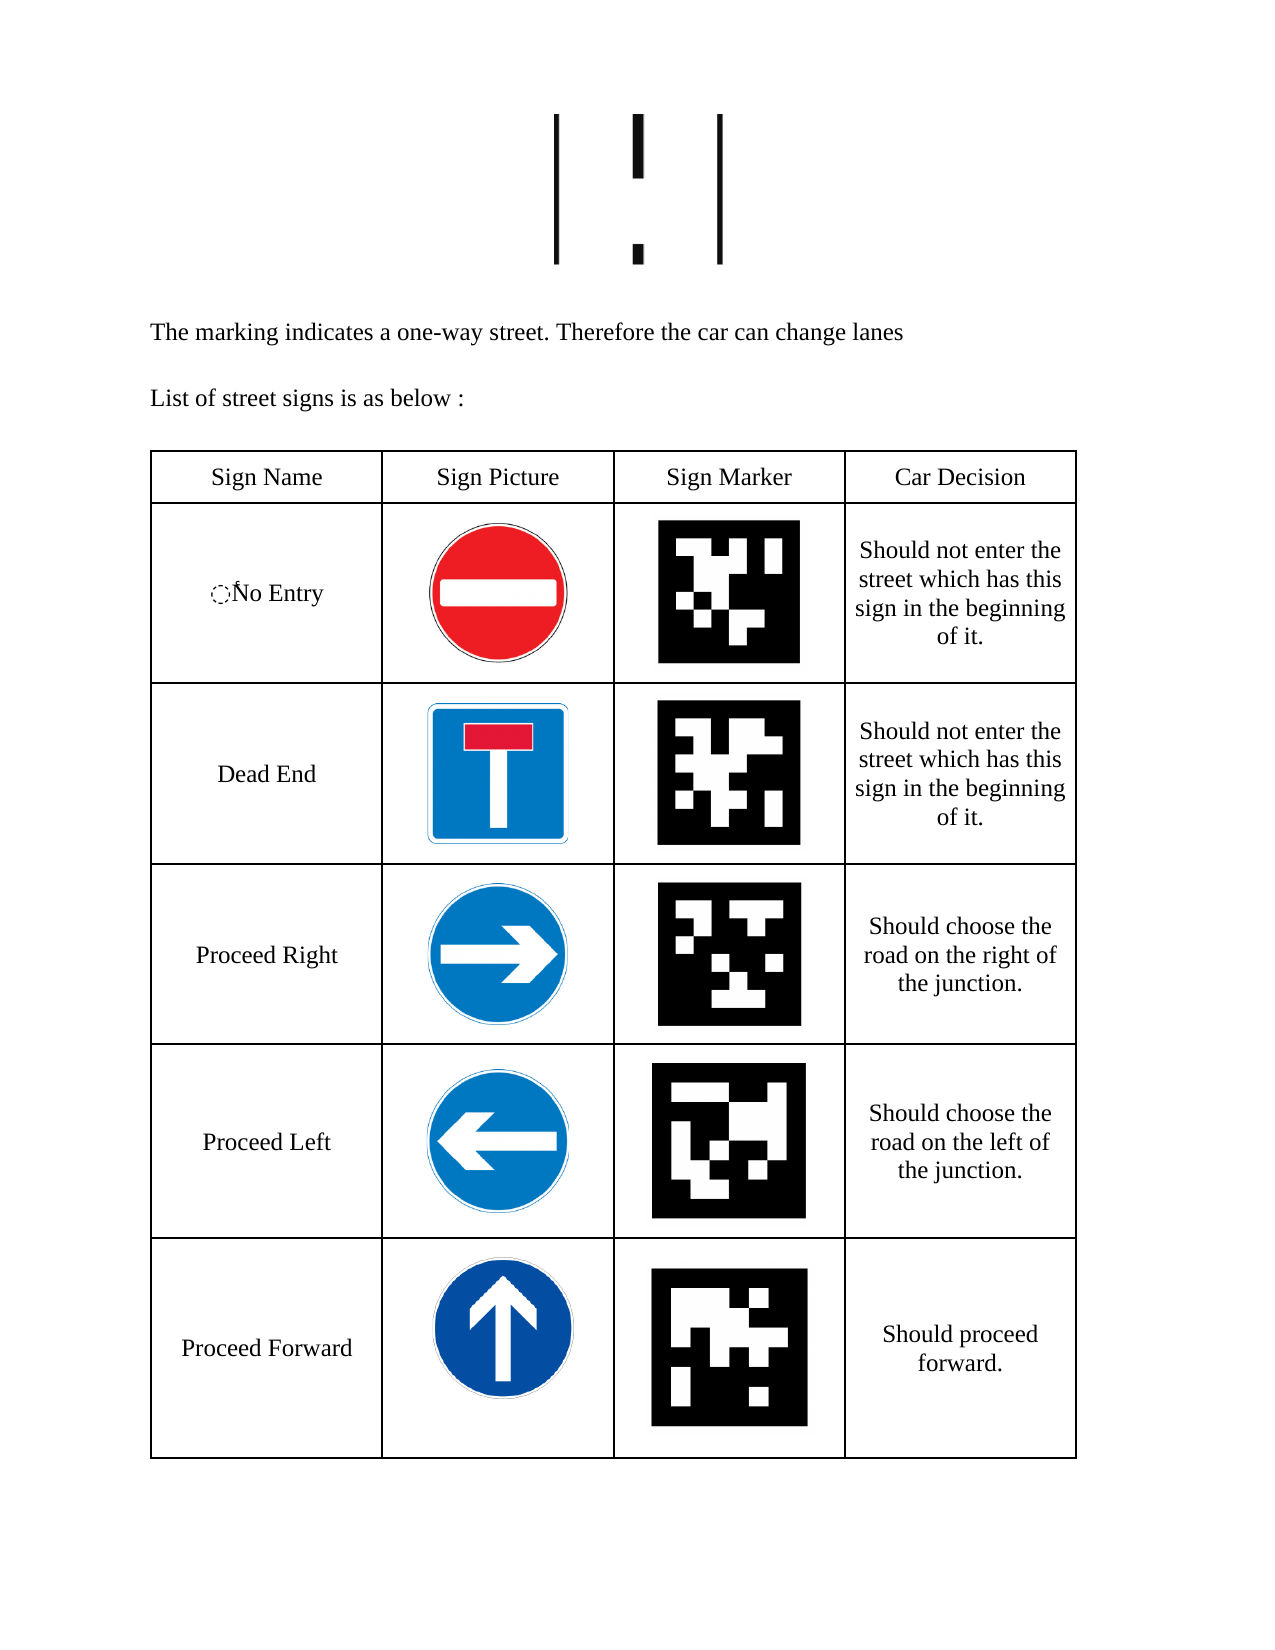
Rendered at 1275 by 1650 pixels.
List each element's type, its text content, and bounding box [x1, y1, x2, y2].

picture [432, 1257, 574, 1399]
table_cell Should not enter the street which has this sign in the beginning of it. [846, 684, 1075, 863]
picture [426, 1069, 569, 1213]
table_header Sign Marker [615, 452, 844, 502]
table_header Sign Name [152, 452, 381, 502]
table_cell [383, 1239, 613, 1457]
picture [427, 883, 568, 1025]
table_cell Proceed Right [152, 865, 381, 1043]
table_cell ٔNo Entry [152, 504, 381, 682]
picture [650, 875, 808, 1033]
picture [643, 1261, 815, 1435]
table_header Sign Picture [383, 452, 613, 502]
picture [644, 1055, 814, 1227]
table_cell Proceed Left [152, 1045, 381, 1237]
table_cell [615, 1239, 844, 1457]
table_cell [615, 504, 844, 682]
table_cell [383, 504, 613, 682]
text The marking indicates a one-way street. Therefore the car can change lanes [150, 317, 1125, 346]
table_cell [383, 865, 613, 1043]
picture [427, 522, 569, 663]
table_cell [383, 684, 613, 863]
table_cell [615, 684, 844, 863]
table_header Car Decision [846, 452, 1075, 502]
table_cell [383, 1045, 613, 1237]
picture [650, 694, 808, 853]
table_cell [615, 865, 844, 1043]
text List of street signs is as below : [150, 383, 1125, 412]
picture [532, 98, 743, 281]
table_cell Proceed Forward [152, 1239, 381, 1457]
table_cell Should proceed forward. [846, 1239, 1075, 1457]
table_cell [615, 1045, 844, 1237]
picture [427, 703, 569, 844]
table_cell Should choose the road on the left of the junction. [846, 1045, 1075, 1237]
table_cell Should choose the road on the right of the junction. [846, 865, 1075, 1043]
table_cell Should not enter the street which has this sign in the beginning of it. [846, 504, 1075, 682]
table_cell Dead End [152, 684, 381, 863]
picture [651, 514, 807, 672]
